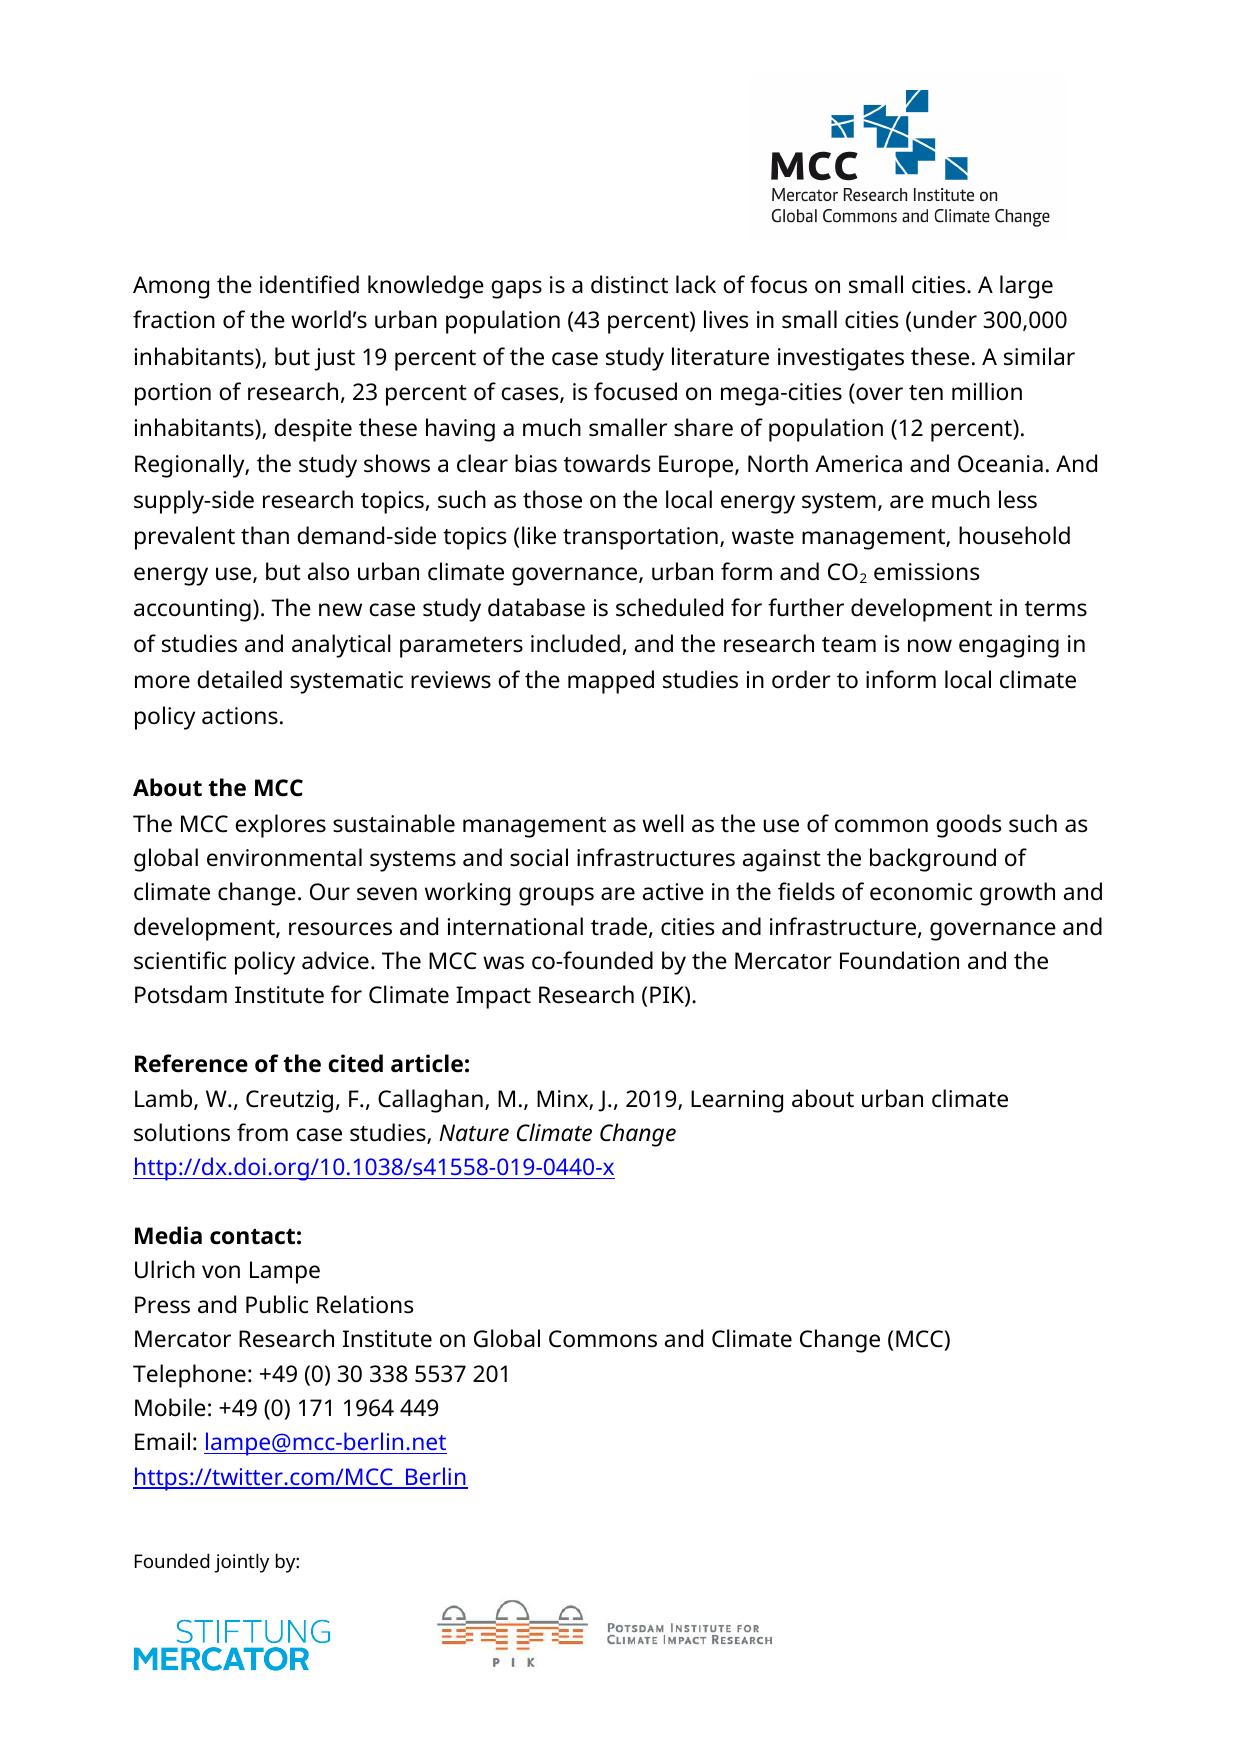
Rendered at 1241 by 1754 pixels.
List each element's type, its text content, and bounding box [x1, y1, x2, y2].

text Lamb, W., Creutzig, F., Callaghan, M., Minx, J., 2019, Learning about urban climate solutions from case studies, Nature Climate Change [133, 1083, 1107, 1148]
text The MCC explores sustainable management as well as the use of common goods such as global environmental systems and social infrastructures against the background of climate change. Our seven working groups are active in the fields of economic growth and development, resources and international trade, cities and infrastructure, governance and scientific policy advice. The MCC was co-founded by the Mercator Foundation and the Potsdam Institute for Climate Impact Research (PIK). [133, 808, 1107, 1011]
text About the MCC [133, 772, 1107, 803]
text Ulrich von Lampe [133, 1254, 1107, 1286]
picture [748, 73, 1068, 241]
text Media contact: [133, 1220, 1107, 1251]
text Mercator Research Institute on Global Commons and Climate Change (MCC) [133, 1323, 1107, 1354]
text Press and Public Relations [133, 1289, 1107, 1320]
text http://dx.doi.org/10.1038/s41558-019-0440-x [133, 1151, 1107, 1183]
text Mobile: +49 (0) 171 1964 449 [133, 1392, 1107, 1423]
text Reference of the cited article: [133, 1048, 1107, 1079]
text https://twitter.com/MCC_Berlin [133, 1461, 1107, 1492]
text Email: lampe@mcc-berlin.net [133, 1426, 1107, 1458]
text Among the identified knowledge gaps is a distinct lack of focus on small cities. A large fraction of the world’s urban population (43 percent) lives in small cities (under 300,000 inhabitants), but just 19 percent of the case study literature investigates these. A similar portion of research, 23 percent of cases, is focused on mega-cities (over ten million inhabitants), despite these having a much smaller share of population (12 percent). Regionally, the study shows a clear bias towards Europe, North America and Oceania. And supply-side research topics, such as those on the local energy system, are much less prevalent than demand-side topics (like transportation, waste management, household energy use, but also urban climate governance, urban form and CO2 emissions accounting). The new case study database is scheduled for further development in terms of studies and analytical parameters included, and the research team is now engaging in more detailed systematic reviews of the mapped studies in order to inform local climate policy actions. [133, 268, 1107, 731]
text Telephone: +49 (0) 30 338 5537 201 [133, 1358, 1107, 1389]
picture [435, 1597, 776, 1672]
